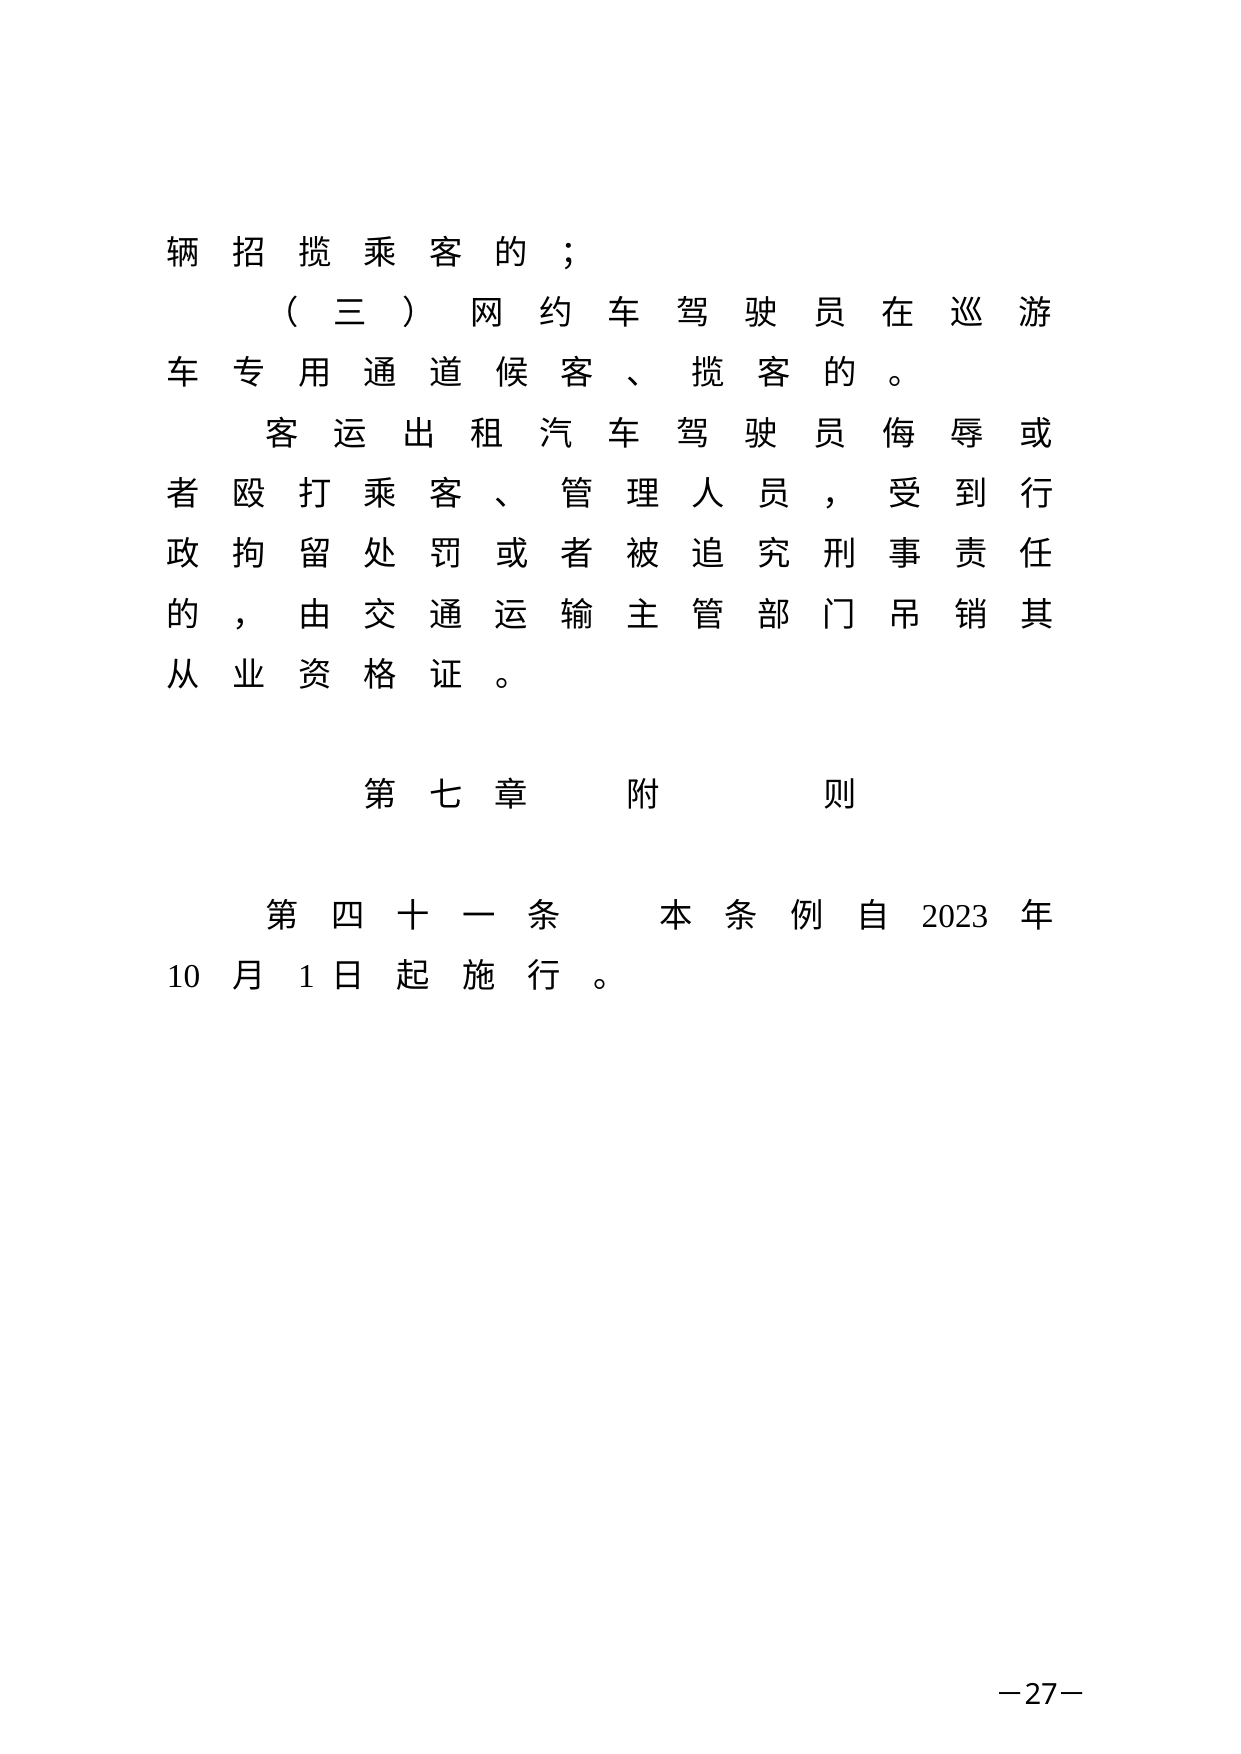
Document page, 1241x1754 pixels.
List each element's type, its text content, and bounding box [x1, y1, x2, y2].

text 第七章 附 则 [167, 762, 1085, 822]
text （二）巡游车驾驶员离开车辆招揽乘客的； [167, 219, 1085, 280]
text 客运出租汽车驾驶员侮辱或者殴打乘客、管理人员，受到行政拘留处罚或者被追究刑事责任的，由交通运输主管部门吊销其从业资格证。 [167, 400, 1085, 702]
text （三）网约车驾驶员在巡游车专用通道候客、揽客的。 [167, 280, 1085, 400]
text 第四十一条 本条例自2023年10月1日起施行。 [167, 883, 1085, 1003]
